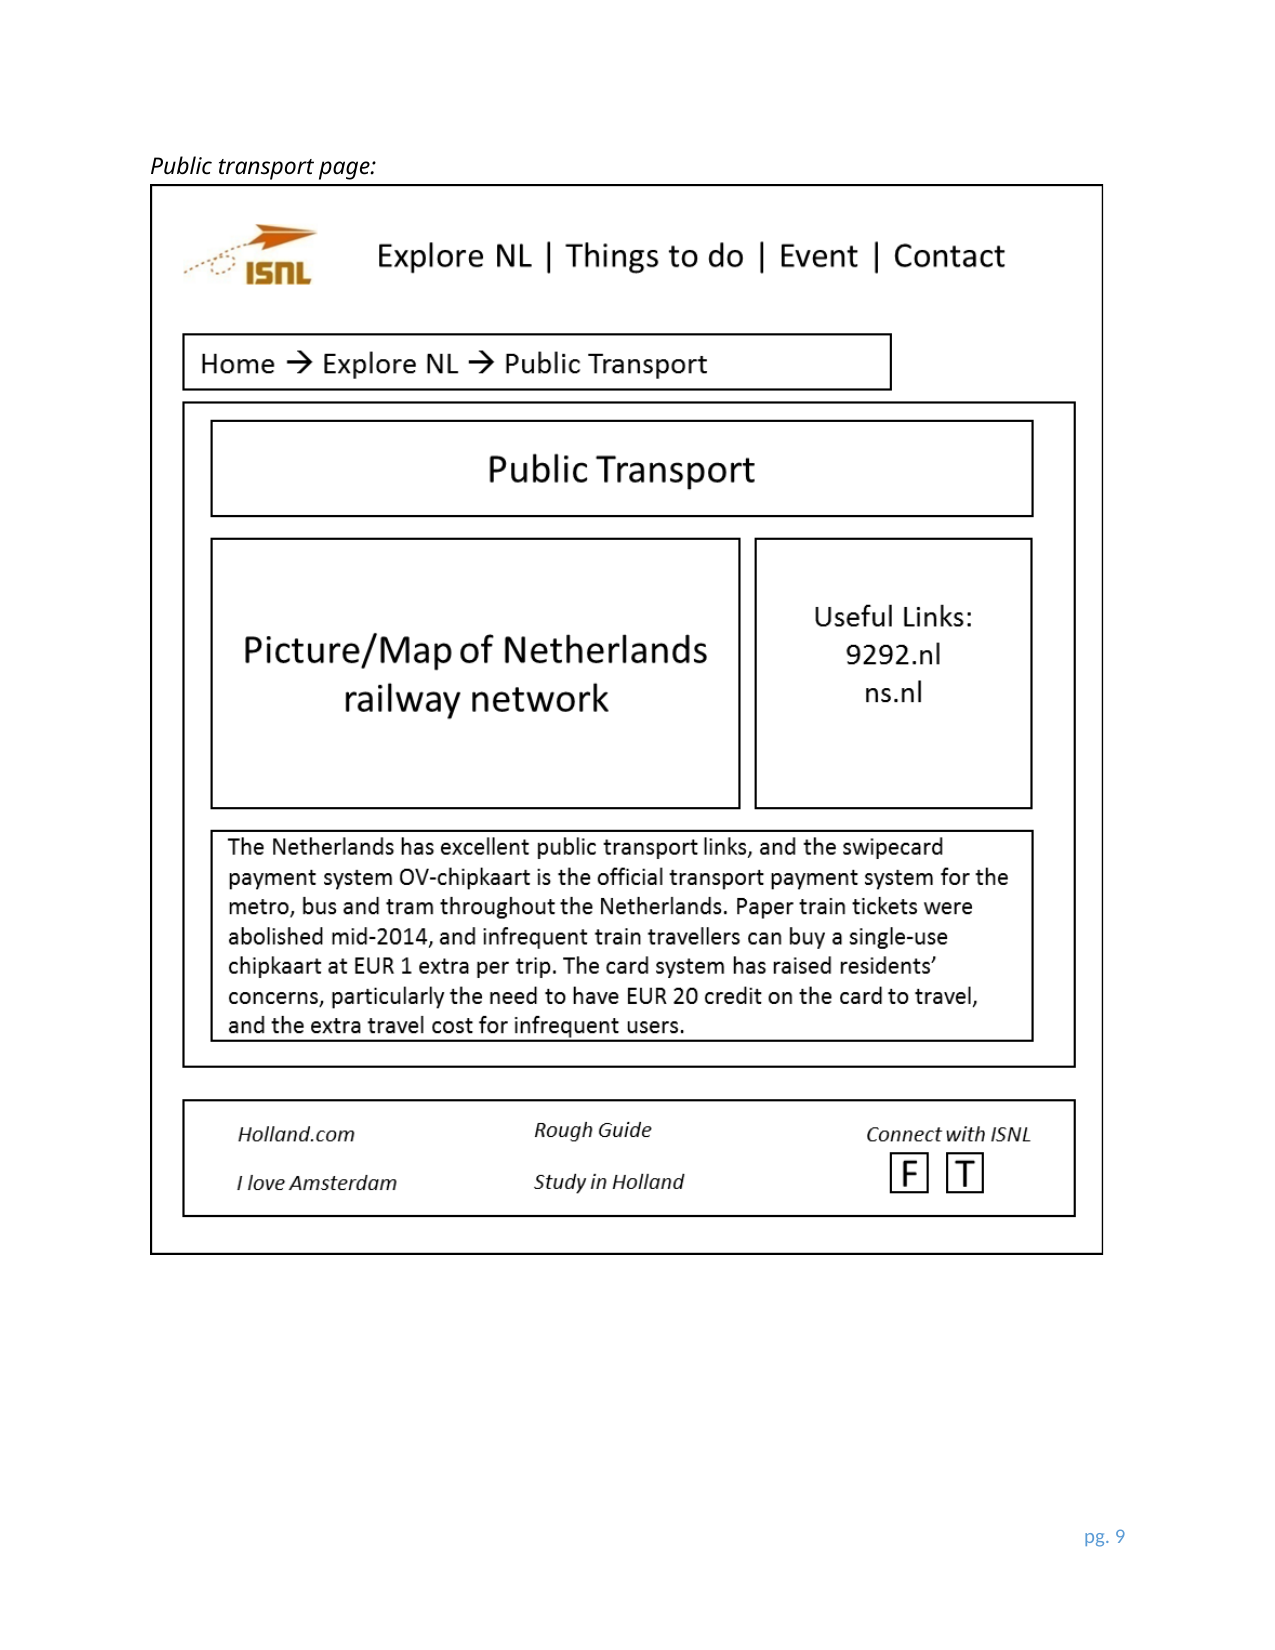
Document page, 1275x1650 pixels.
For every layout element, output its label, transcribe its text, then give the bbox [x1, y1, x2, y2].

subtitle Public transport page: [150, 150, 1125, 181]
picture [150, 184, 1104, 1255]
